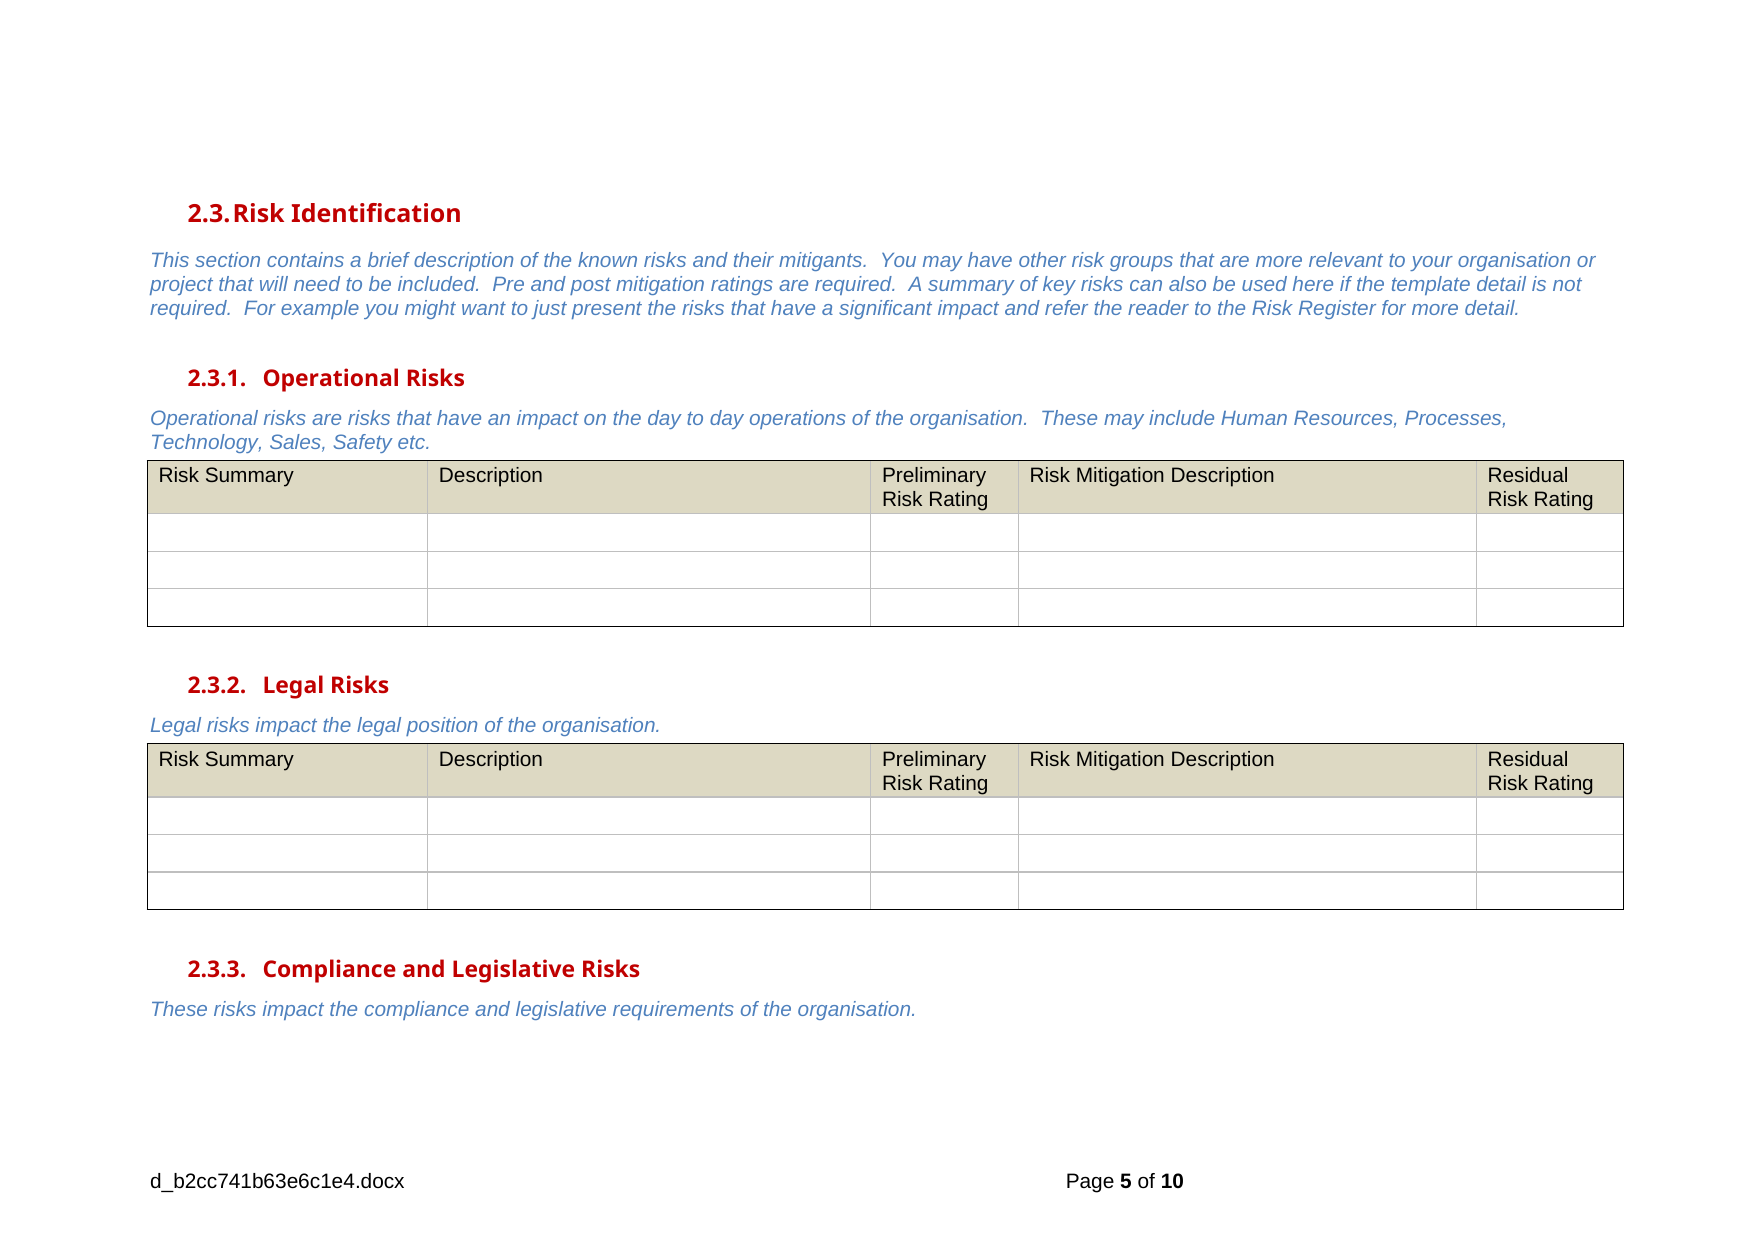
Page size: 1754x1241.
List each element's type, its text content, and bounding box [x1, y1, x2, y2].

table_cell [871, 589, 1018, 626]
table_header Preliminary Risk Rating [871, 744, 1018, 796]
table_header Description [428, 461, 870, 513]
table_cell [1019, 798, 1476, 834]
table_cell [148, 798, 427, 834]
subtitle Legal Risks [187, 669, 1604, 701]
table_cell [1477, 873, 1623, 909]
table_cell [871, 873, 1018, 909]
table_cell [1477, 552, 1623, 588]
table_cell [148, 589, 427, 626]
table_cell [871, 798, 1018, 834]
table_cell [148, 873, 427, 909]
subtitle Operational Risks [187, 362, 1604, 393]
table_cell [148, 835, 427, 871]
subtitle Compliance and Legislative Risks [187, 953, 1604, 984]
table_cell [148, 552, 427, 588]
subtitle Risk Identification [187, 196, 1604, 230]
table_header Risk Summary [148, 744, 427, 796]
table_cell [1477, 514, 1623, 551]
table_header Residual Risk Rating [1477, 461, 1623, 513]
table_header Preliminary Risk Rating [871, 461, 1018, 513]
text This section contains a brief description of the known risks and their mitigants. You may have other risk groups that are more relevant to your organisation or project that will need to be included. Pre and post mitigation ratings are required. A summary of key risks can also be used here if the template detail is not required. For example you might want to just present the risks that have a significant impact and refer the reader to the Risk Register for more detail. [150, 247, 1604, 319]
table_cell [428, 589, 870, 626]
text Operational risks are risks that have an impact on the day to day operations of the organisation. These may include Human Resources, Processes, Technology, Sales, Safety etc. [150, 406, 1604, 454]
table_cell [1477, 589, 1623, 626]
table_cell [428, 552, 870, 588]
table_cell [871, 514, 1018, 551]
table_cell [1019, 835, 1476, 871]
table_cell [1019, 514, 1476, 551]
table_cell [1477, 798, 1623, 834]
table_cell [871, 835, 1018, 871]
table_cell [428, 514, 870, 551]
table_cell [1019, 552, 1476, 588]
table_cell [428, 873, 870, 909]
table_cell [148, 514, 427, 551]
text Legal risks impact the legal position of the organisation. [150, 713, 1604, 737]
table_cell [871, 552, 1018, 588]
table_cell [1019, 873, 1476, 909]
text These risks impact the compliance and legislative requirements of the organisation. [150, 996, 1604, 1020]
table_header Residual Risk Rating [1477, 744, 1623, 796]
table_header Description [428, 744, 870, 796]
table_cell [1019, 589, 1476, 626]
table_cell [428, 835, 870, 871]
table_cell [428, 798, 870, 834]
table_header Risk Mitigation Description [1019, 744, 1476, 796]
table_header Risk Summary [148, 461, 427, 513]
table_cell [1477, 835, 1623, 871]
table_header Risk Mitigation Description [1019, 461, 1476, 513]
